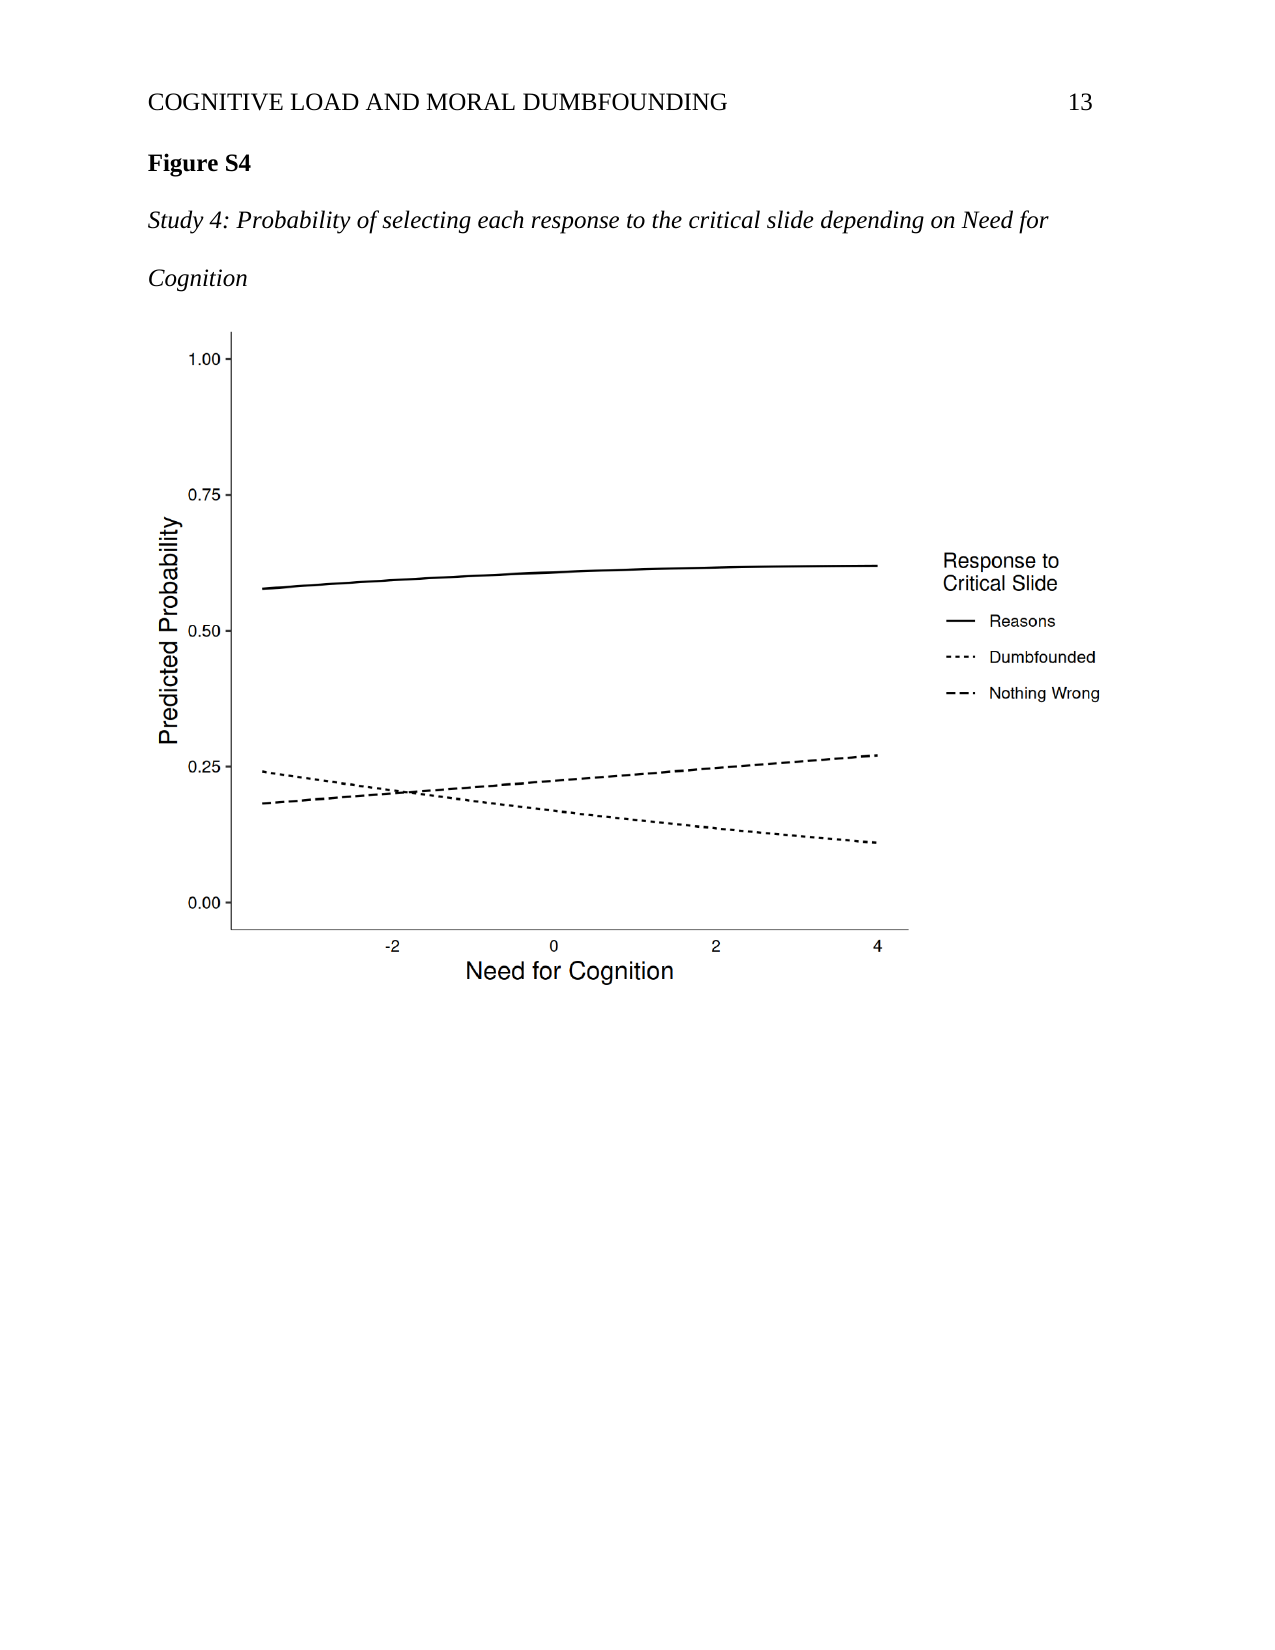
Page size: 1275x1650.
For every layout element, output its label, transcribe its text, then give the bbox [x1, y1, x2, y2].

picture [147, 320, 1123, 996]
